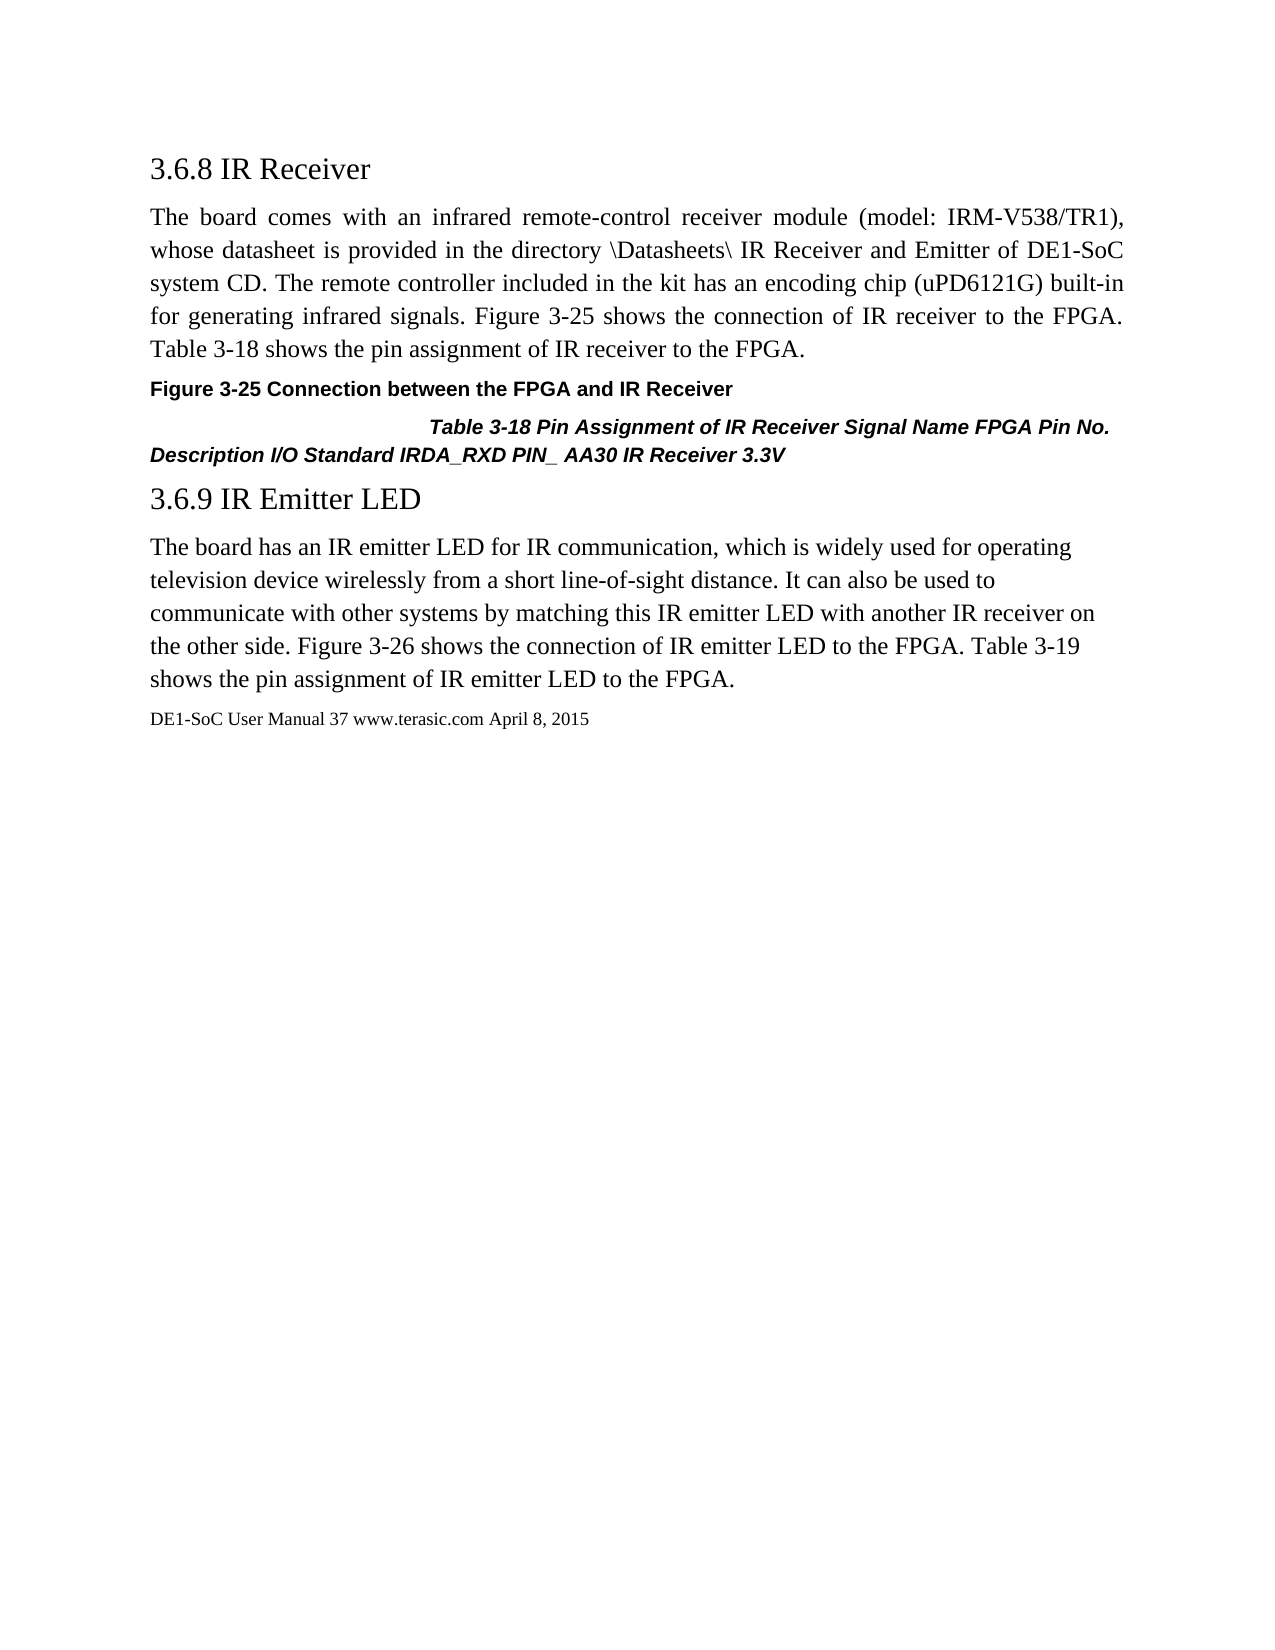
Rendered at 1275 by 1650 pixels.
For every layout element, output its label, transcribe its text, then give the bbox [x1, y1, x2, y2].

text Figure 3-25 Connection between the FPGA and IR Receiver [150, 377, 1125, 401]
text The board comes with an infrared remote-control receiver module (model: IRM-V538/TR1), whose datasheet is provided in the directory \Datasheets\ IR Receiver and Emitter of DE1-SoC system CD. The remote controller included in the kit has an encoding chip (uPD6121G) built-in for generating infrared signals. Figure 3-25 shows the connection of IR receiver to the FPGA. Table 3-18 shows the pin assignment of IR receiver to the FPGA. [150, 202, 1125, 362]
text The board has an IR emitter LED for IR communication, which is widely used for operating television device wirelessly from a short line-of-sight distance. It can also be used to communicate with other systems by matching this IR emitter LED with another IR receiver on the other side. Figure 3-26 shows the connection of IR emitter LED to the FPGA. Table 3-19 shows the pin assignment of IR emitter LED to the FPGA. [150, 532, 1125, 693]
text DE1-SoC User Manual 37 www.terasic.com April 8, 2015 [150, 708, 1125, 729]
text 3.6.9 IR Emitter LED [150, 481, 1125, 516]
text 3.6.8 IR Receiver [150, 150, 1125, 186]
text Table 3-18 Pin Assignment of IR Receiver Signal Name FPGA Pin No. Description I/O Standard IRDA_RXD PIN_ AA30 IR Receiver 3.3V [150, 415, 1125, 467]
